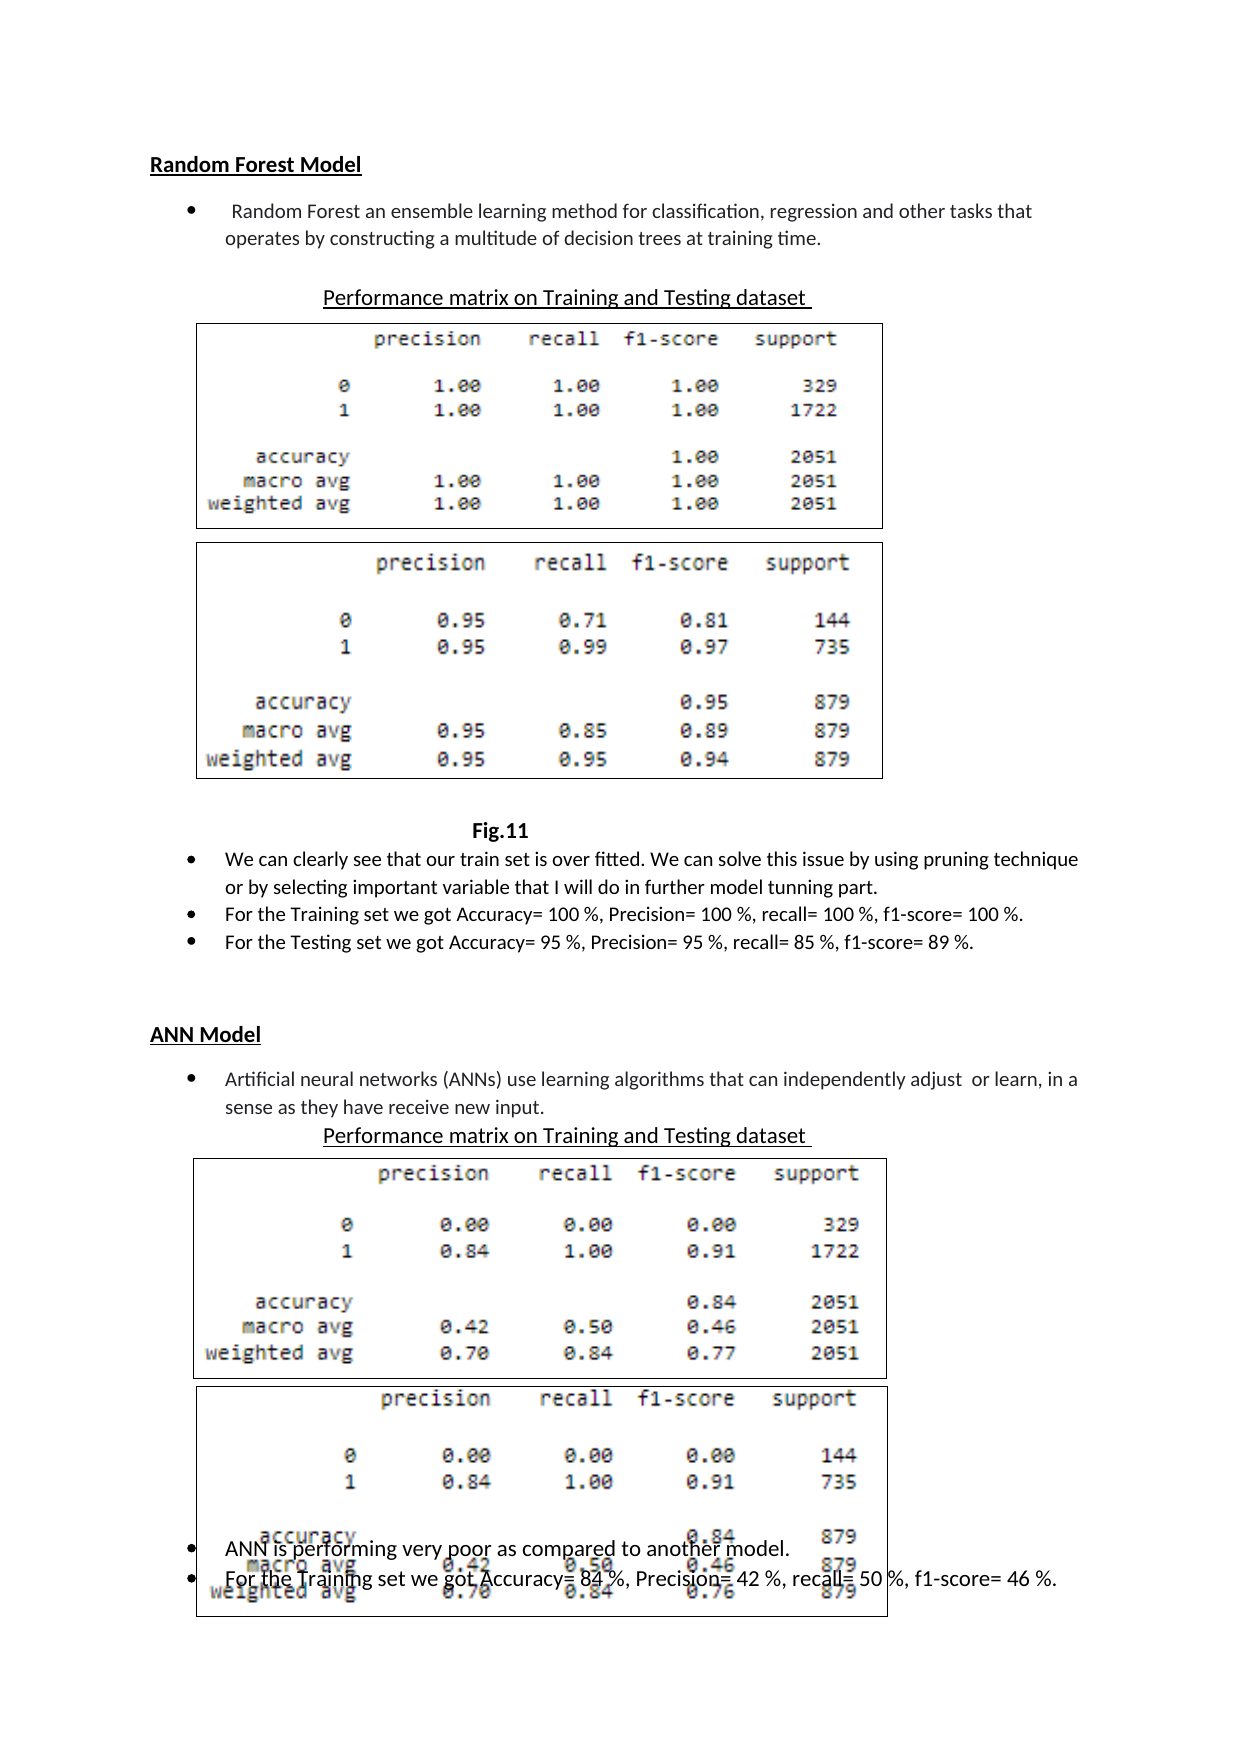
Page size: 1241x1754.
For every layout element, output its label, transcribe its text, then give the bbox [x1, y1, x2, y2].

picture [197, 1592, 887, 1616]
list We can clearly see that our train set is over fitted. We can solve this issue by using pruning technique or by selecting important variable that I will do in further model tunning part. [187, 847, 1090, 899]
list ANN is performing very poor as compared to another model. [187, 1534, 1090, 1562]
picture [197, 324, 882, 528]
picture [197, 1387, 887, 1534]
text Random Forest Model [150, 150, 1090, 178]
list Artificial neural networks (ANNs) use learning algorithms that can independently adjust or learn, in a sense as they have receive new input. [187, 1067, 1090, 1119]
list For the Training set we got Accuracy= 84 %, Precision= 42 %, recall= 50 %, f1-score= 46 %. [187, 1564, 1090, 1592]
picture [194, 1159, 886, 1378]
picture [197, 543, 882, 778]
text ANN Model [150, 1020, 1090, 1048]
list Performance matrix on Training and Testing dataset [230, 283, 1090, 311]
list Fig.11 [225, 816, 1090, 844]
list Performance matrix on Training and Testing dataset [230, 1121, 1090, 1149]
list For the Testing set we got Accuracy= 95 %, Precision= 95 %, recall= 85 %, f1-score= 89 %. [187, 929, 1090, 954]
list For the Training set we got Accuracy= 100 %, Precision= 100 %, recall= 100 %, f1-score= 100 %. [187, 901, 1090, 927]
list Random Forest an ensemble learning method for classification, regression and other tasks that operates by constructing a multitude of decision trees at training time. [187, 197, 1090, 251]
